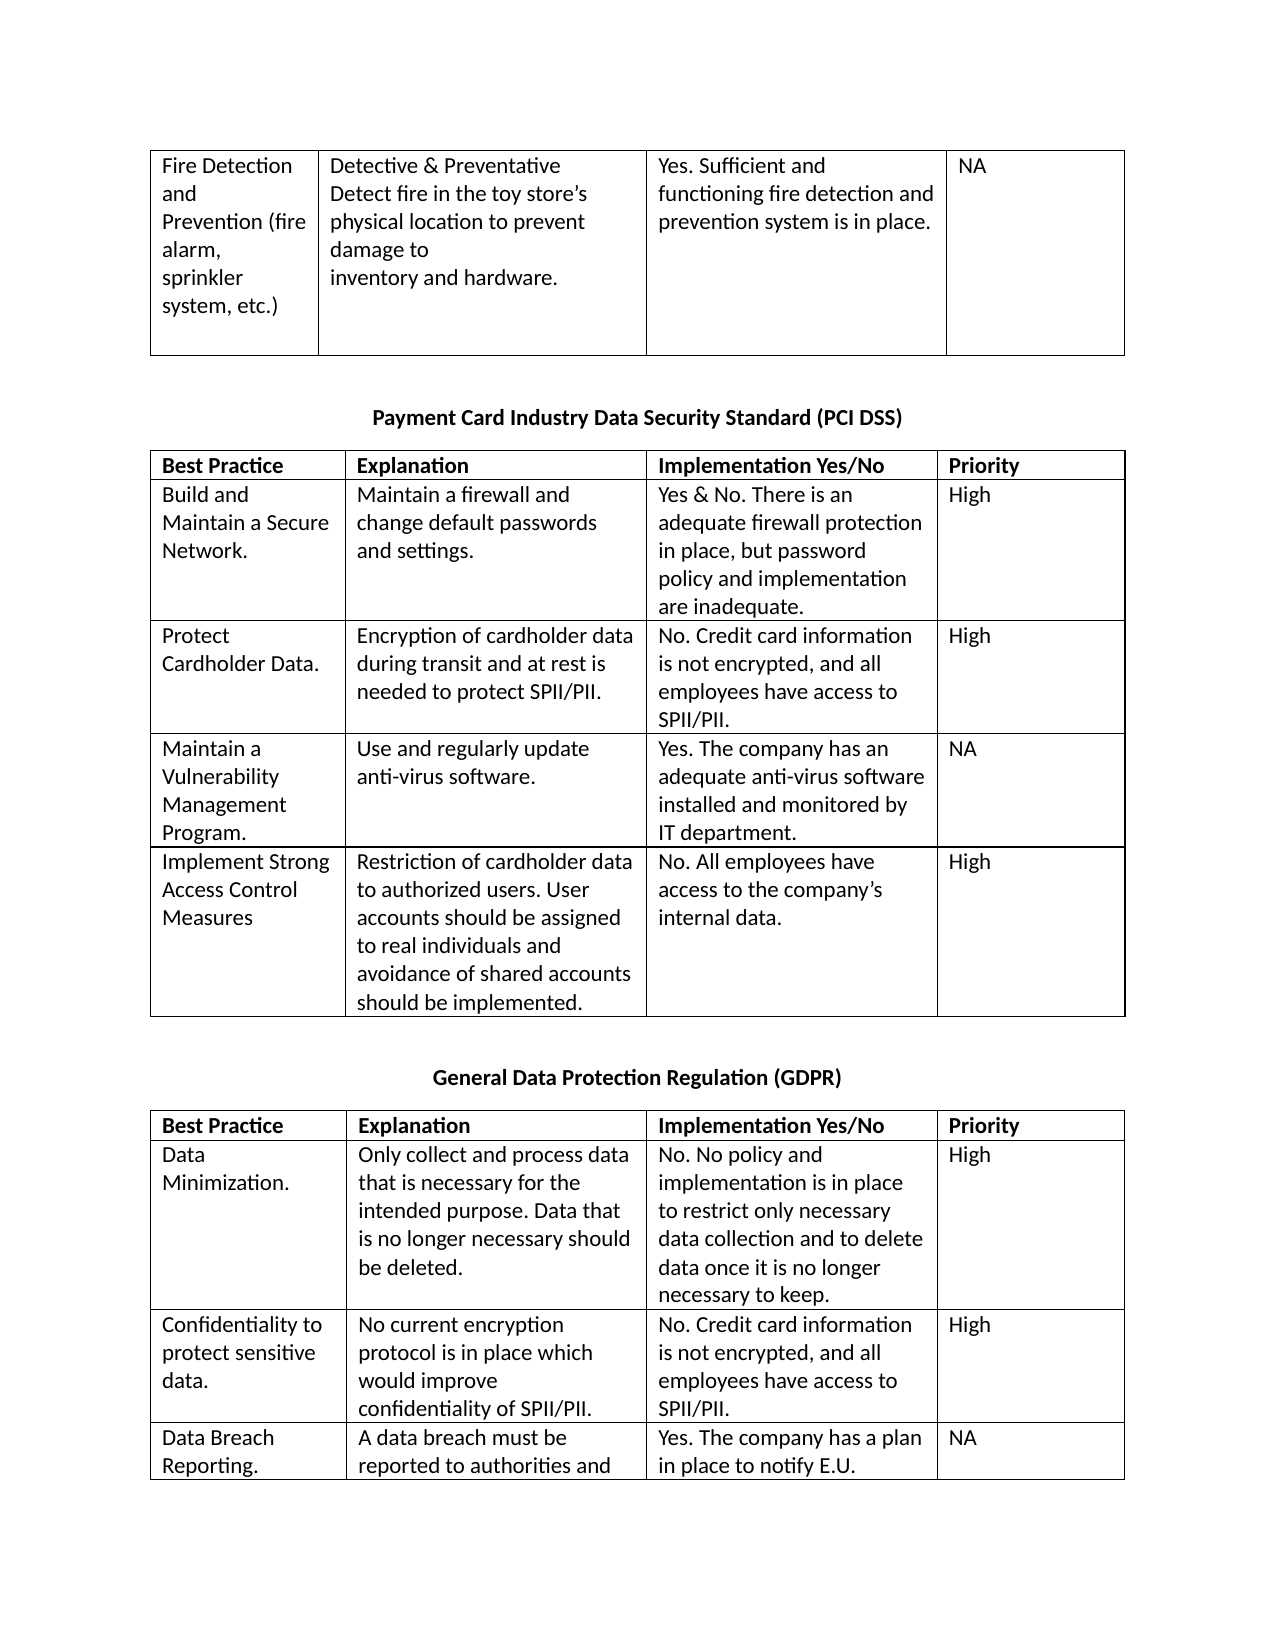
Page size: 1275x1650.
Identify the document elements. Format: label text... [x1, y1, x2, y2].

table_cell Data Minimization. [151, 1141, 346, 1309]
table_header Priority [938, 1111, 1124, 1139]
table_cell High [938, 480, 1124, 620]
table_cell Use and regularly update anti-virus software. [346, 734, 646, 846]
table_cell No. Credit card information is not encrypted, and all employees have access to SPII/PII. [647, 621, 937, 733]
table_cell Yes. The company has an adequate anti-virus software installed and monitored by IT department. [647, 734, 937, 846]
table_cell No. No policy and implementation is in place to restrict only necessary data collection and to delete data once it is no longer necessary to keep. [647, 1141, 937, 1309]
table_cell Encryption of cardholder data during transit and at rest is needed to protect SPII/PII. [346, 621, 646, 733]
table_cell High [938, 1141, 1124, 1309]
table_header Explanation [346, 451, 646, 479]
table_header Best Practice [151, 451, 345, 479]
text Payment Card Industry Data Security Standard (PCI DSS) [150, 403, 1125, 431]
table_cell NA [938, 1423, 1124, 1479]
table_cell No. Credit card information is not encrypted, and all employees have access to SPII/PII. [647, 1310, 937, 1422]
table_cell Yes & No. There is an adequate firewall protection in place, but password policy and implementation are inadequate. [647, 480, 937, 620]
table_cell NA [947, 151, 1124, 355]
table_cell High [938, 848, 1124, 1016]
text General Data Protection Regulation (GDPR) [150, 1063, 1125, 1092]
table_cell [647, 1423, 937, 1479]
table_cell No current encryption protocol is in place which would improve confidentiality of SPII/PII. [347, 1310, 646, 1422]
table_cell Build and Maintain a Secure Network. [151, 480, 345, 620]
table_header Implementation Yes/No [647, 1111, 937, 1139]
table_cell High [938, 621, 1124, 733]
table_cell Maintain a firewall and change default passwords and settings. [346, 480, 646, 620]
table_cell Protect Cardholder Data. [151, 621, 345, 733]
table_header Priority [938, 451, 1124, 479]
table_cell Detective & Preventative Detect fire in the toy store’s physical location to prevent damage to inventory and hardware. [319, 151, 646, 355]
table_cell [347, 1423, 646, 1479]
table_cell Maintain a Vulnerability Management Program. [151, 734, 345, 846]
table_header Explanation [347, 1111, 646, 1139]
table_header Best Practice [151, 1111, 346, 1139]
table_cell Restriction of cardholder data to authorized users. User accounts should be assigned to real individuals and avoidance of shared accounts should be implemented. [346, 848, 646, 1016]
table_cell NA [938, 734, 1124, 846]
table_cell High [938, 1310, 1124, 1422]
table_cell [151, 1423, 346, 1479]
table_cell Confidentiality to protect sensitive data. [151, 1310, 346, 1422]
table_cell Yes. Sufficient and functioning fire detection and prevention system is in place. [647, 151, 946, 355]
table_cell Fire Detection and Prevention (fire alarm, sprinkler system, etc.) [151, 151, 318, 355]
table_header Implementation Yes/No [647, 451, 937, 479]
table_cell Only collect and process data that is necessary for the intended purpose. Data that is no longer necessary should be deleted. [347, 1141, 646, 1309]
table_cell Implement Strong Access Control Measures [151, 848, 345, 1016]
table_cell No. All employees have access to the company’s internal data. [647, 848, 937, 1016]
